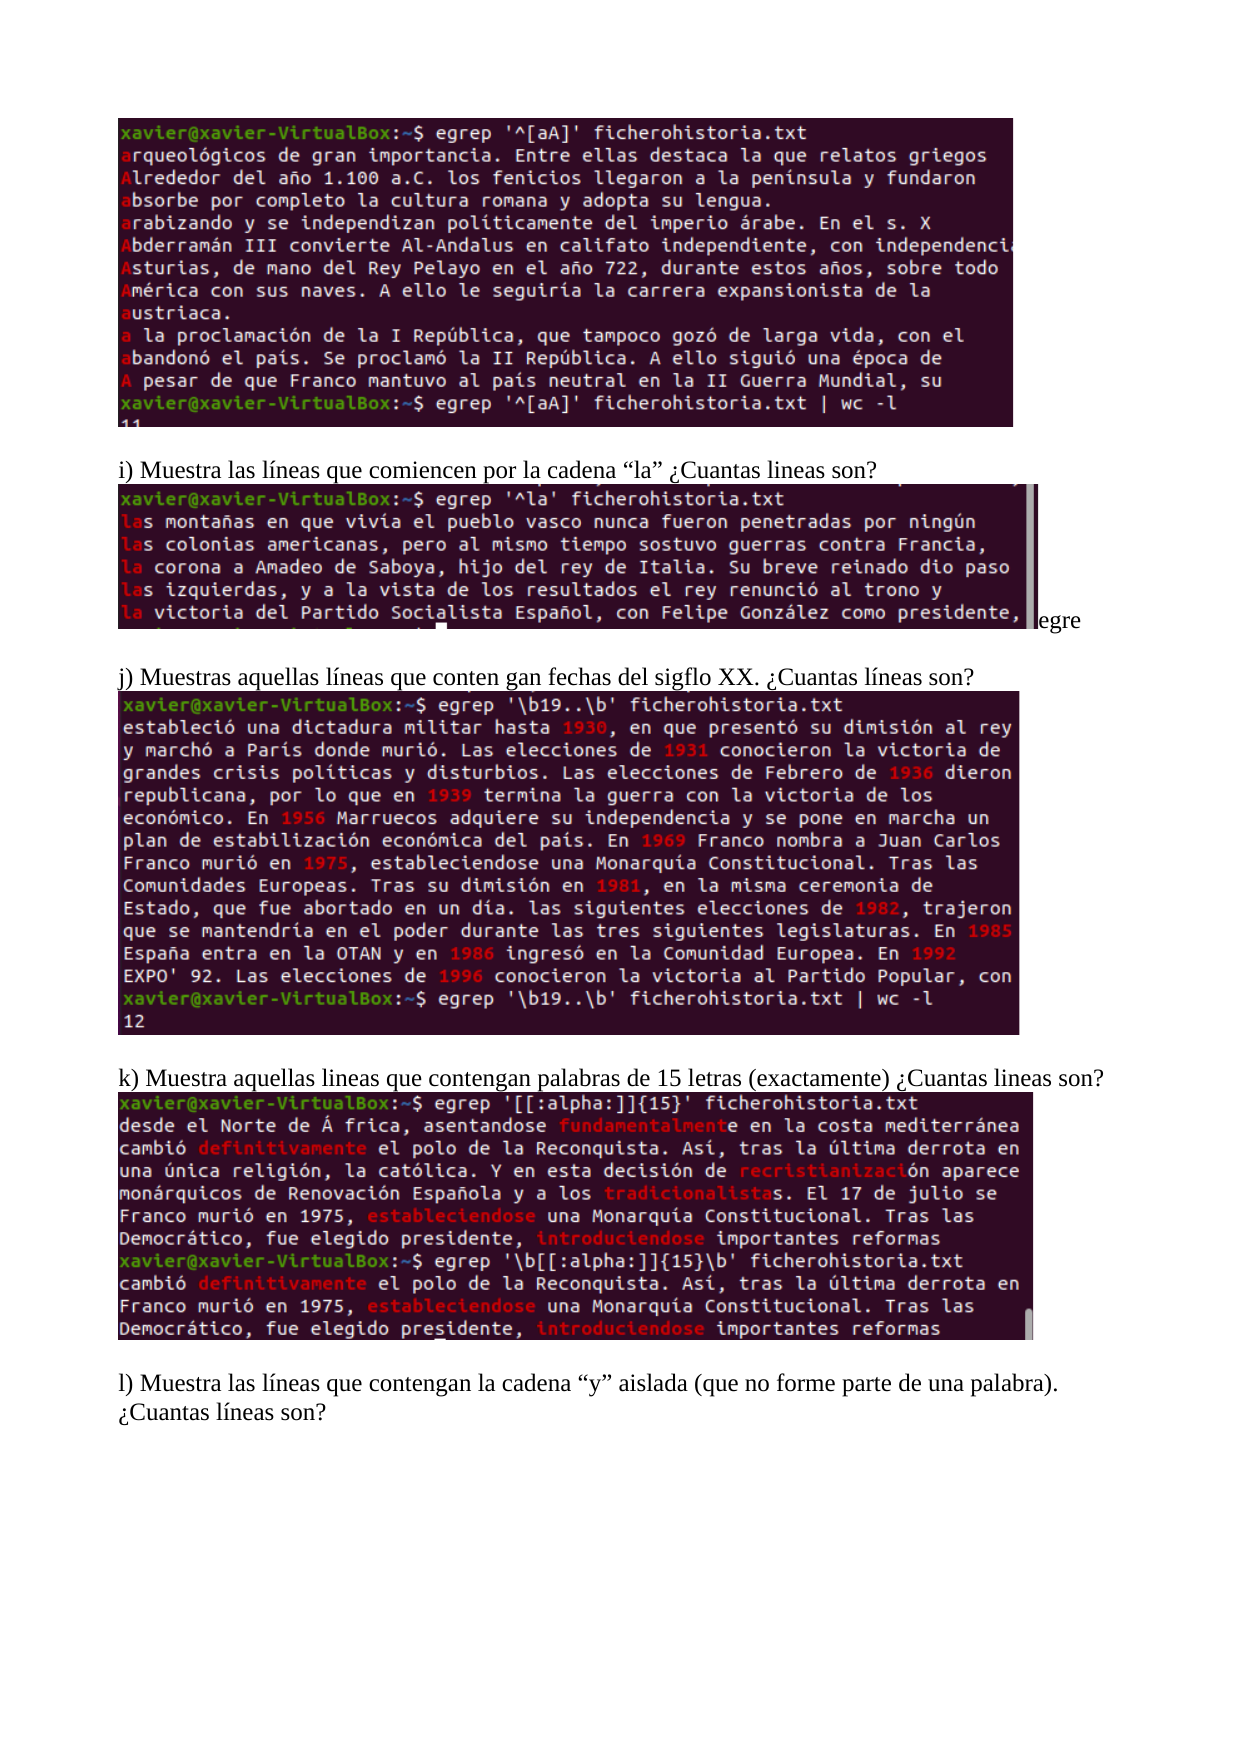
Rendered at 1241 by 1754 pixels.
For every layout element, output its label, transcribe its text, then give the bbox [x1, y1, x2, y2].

picture [118, 118, 1014, 427]
picture [118, 484, 1039, 629]
text l) Muestra las líneas que contengan la cadena “y” aislada (que no forme parte de una palabra). ¿Cuantas líneas son? [118, 1368, 1122, 1426]
picture [118, 691, 1020, 1035]
text j) Muestras aquellas líneas que conten gan fechas del sigflo XX. ¿Cuantas líneas son? [118, 662, 1122, 691]
text i) Muestra las líneas que comiencen por la cadena “la” ¿Cuantas lineas son? [118, 456, 1122, 484]
picture [118, 1092, 1034, 1340]
text k) Muestra aquellas lineas que contengan palabras de 15 letras (exactamente) ¿Cuantas lineas son? [118, 1063, 1122, 1092]
